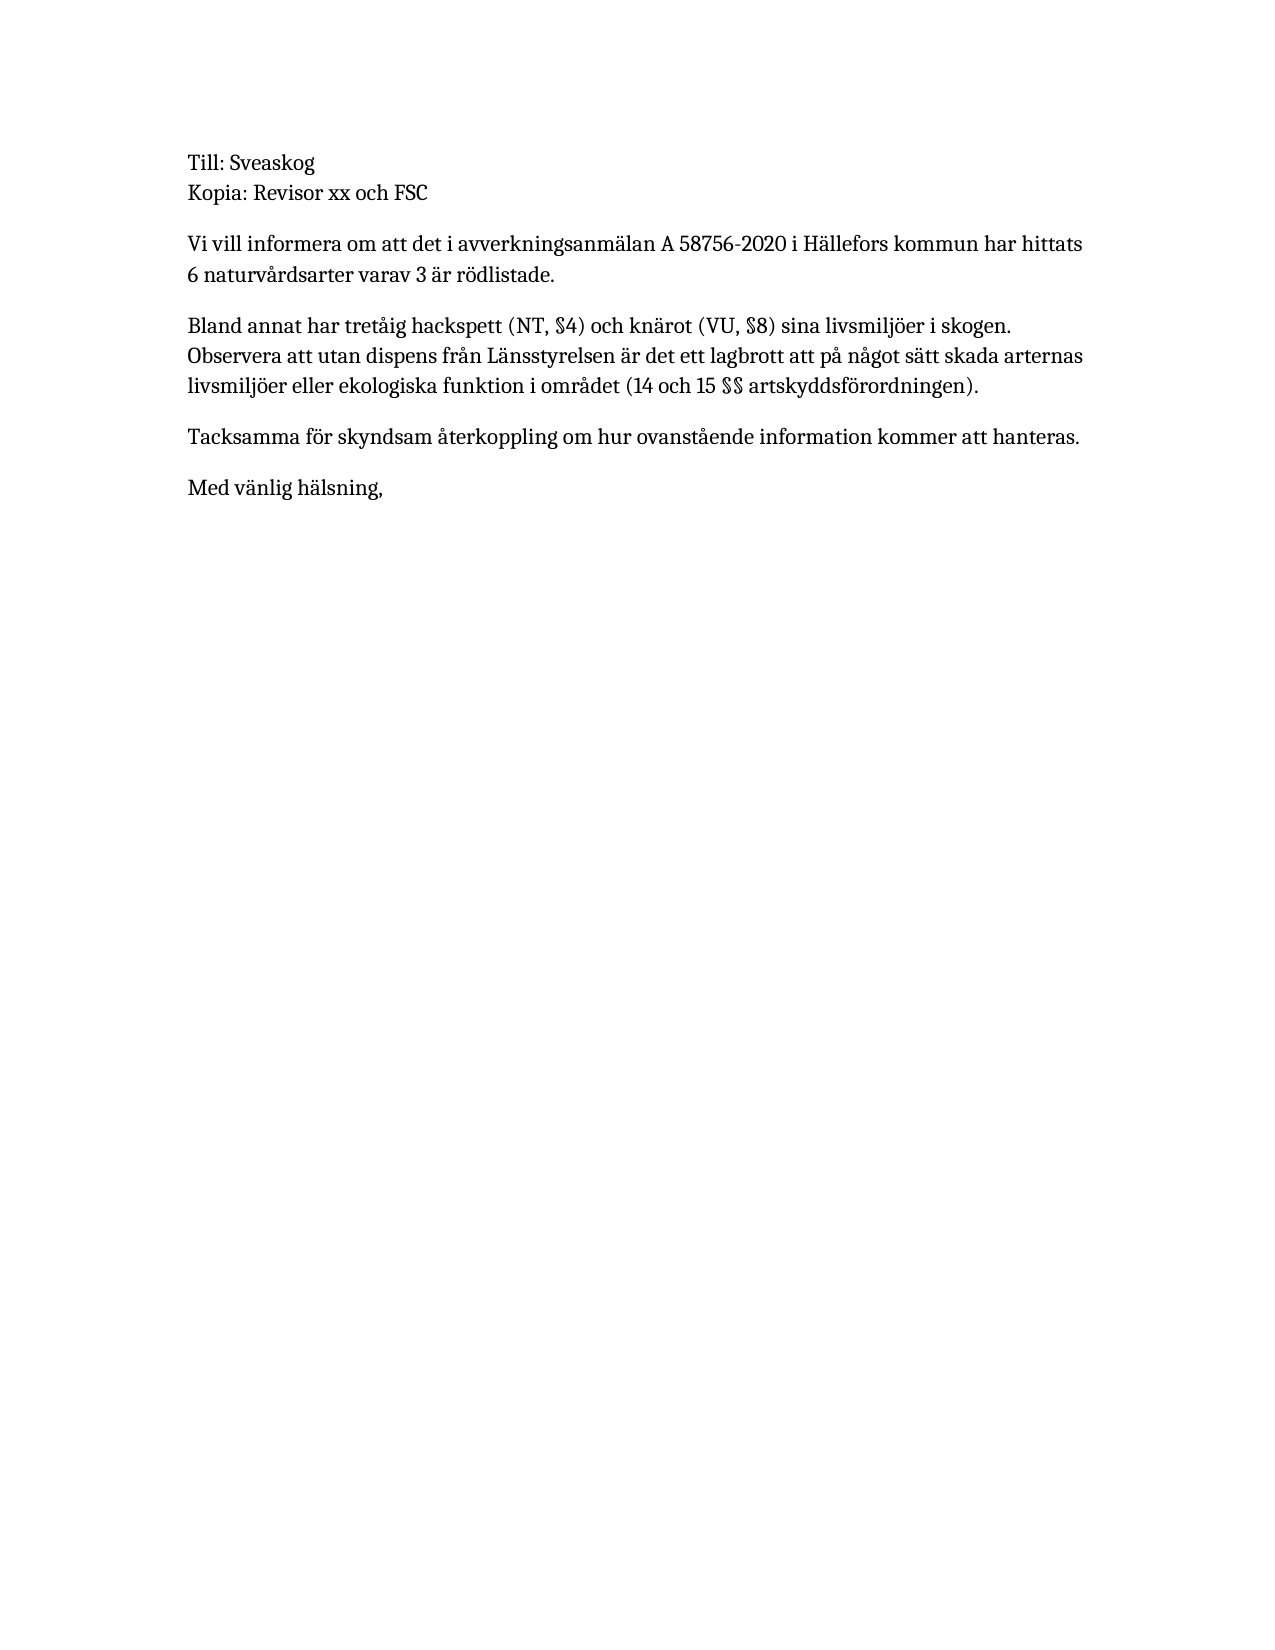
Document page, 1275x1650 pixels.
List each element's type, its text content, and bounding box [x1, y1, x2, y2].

text Tacksamma för skyndsam återkoppling om hur ovanstående information kommer att hanteras. [187, 424, 1087, 450]
text Till: Sveaskog Kopia: Revisor xx och FSC [187, 150, 1087, 207]
text Bland annat har tretåig hackspett (NT, §4) och knärot (VU, §8) sina livsmiljöer i skogen. Observera att utan dispens från Länsstyrelsen är det ett lagbrott att på något sätt skada arternas livsmiljöer eller ekologiska funktion i området (14 och 15 §§ artskyddsförordningen). [187, 312, 1087, 399]
text Med vänlig hälsning, [187, 475, 1087, 532]
text Vi vill informera om att det i avverkningsanmälan A 58756-2020 i Hällefors kommun har hittats 6 naturvårdsarter varav 3 är rödlistade. [187, 231, 1087, 288]
